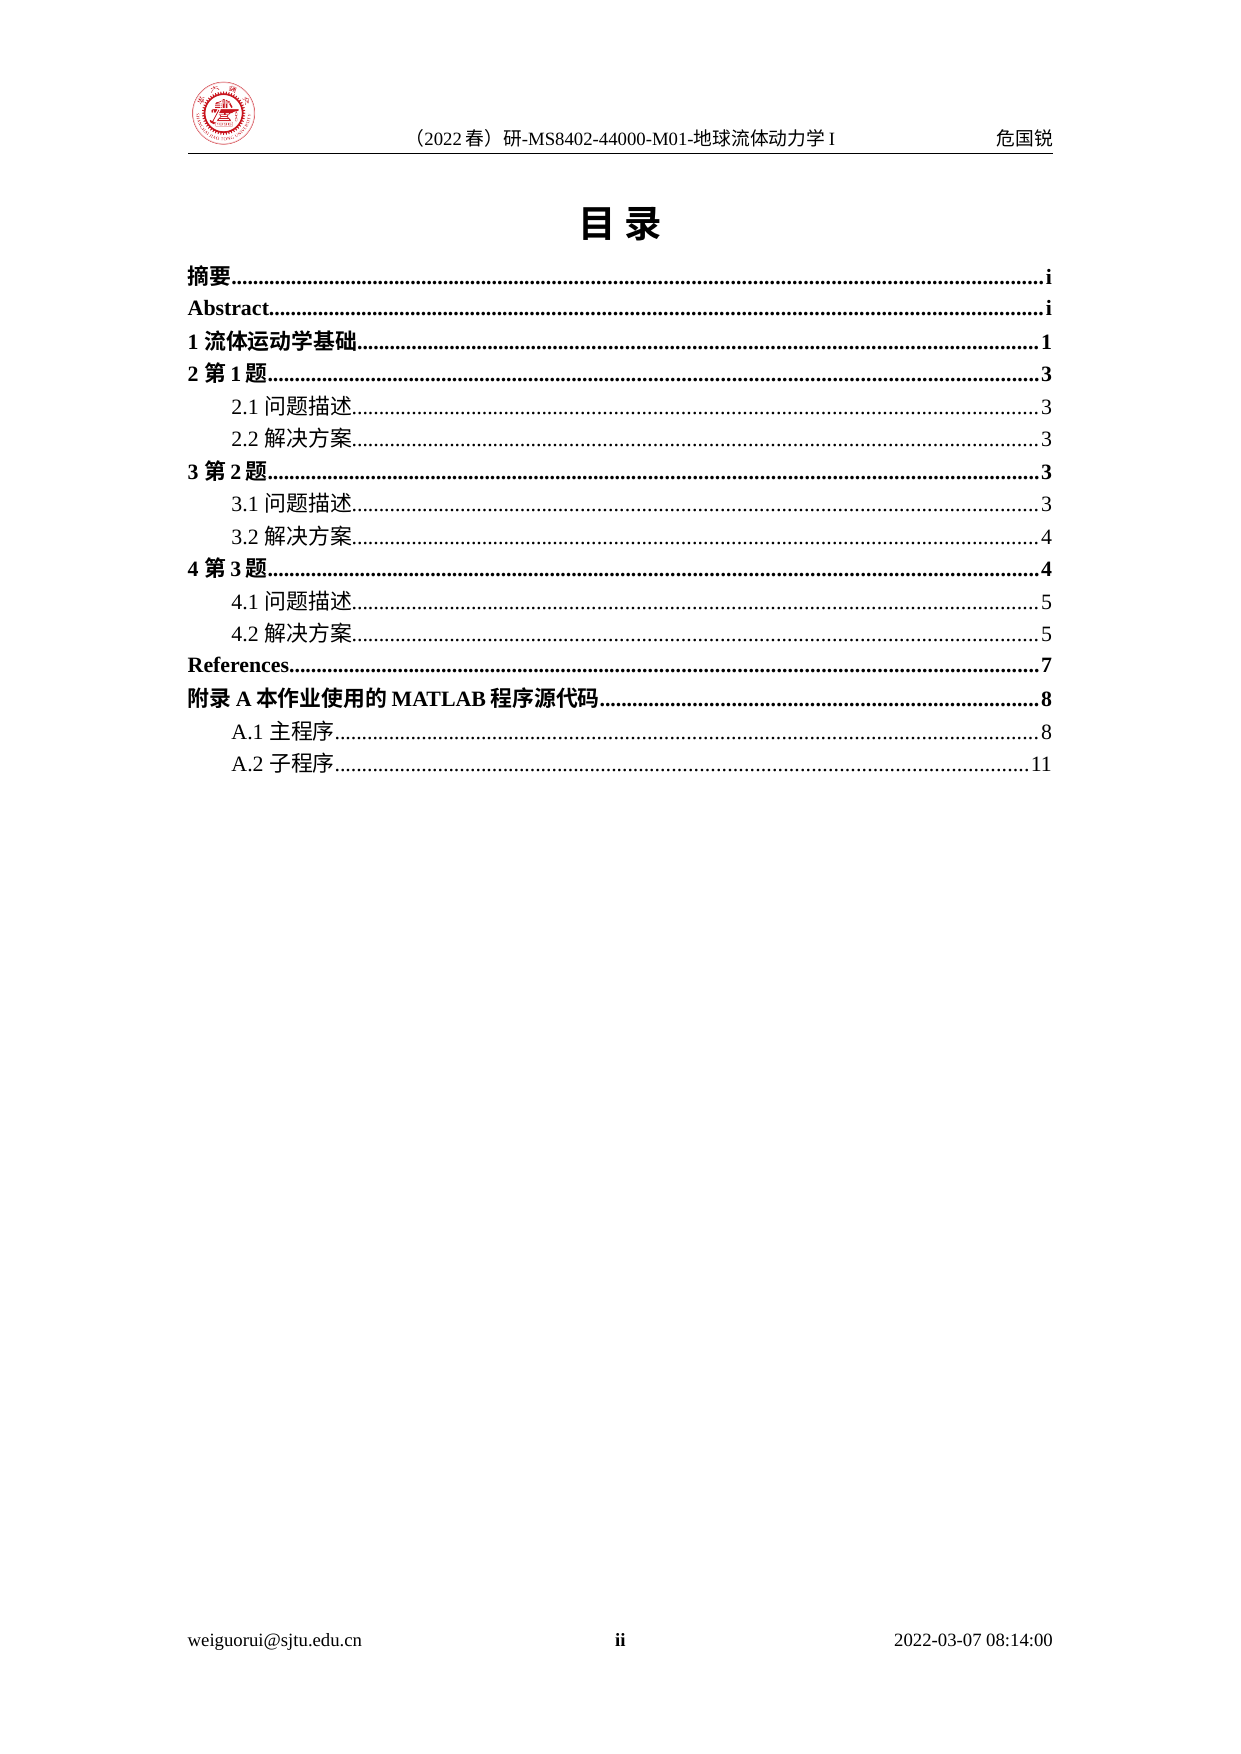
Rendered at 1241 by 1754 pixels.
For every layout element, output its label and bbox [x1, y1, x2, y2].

picture [188, 77, 259, 148]
